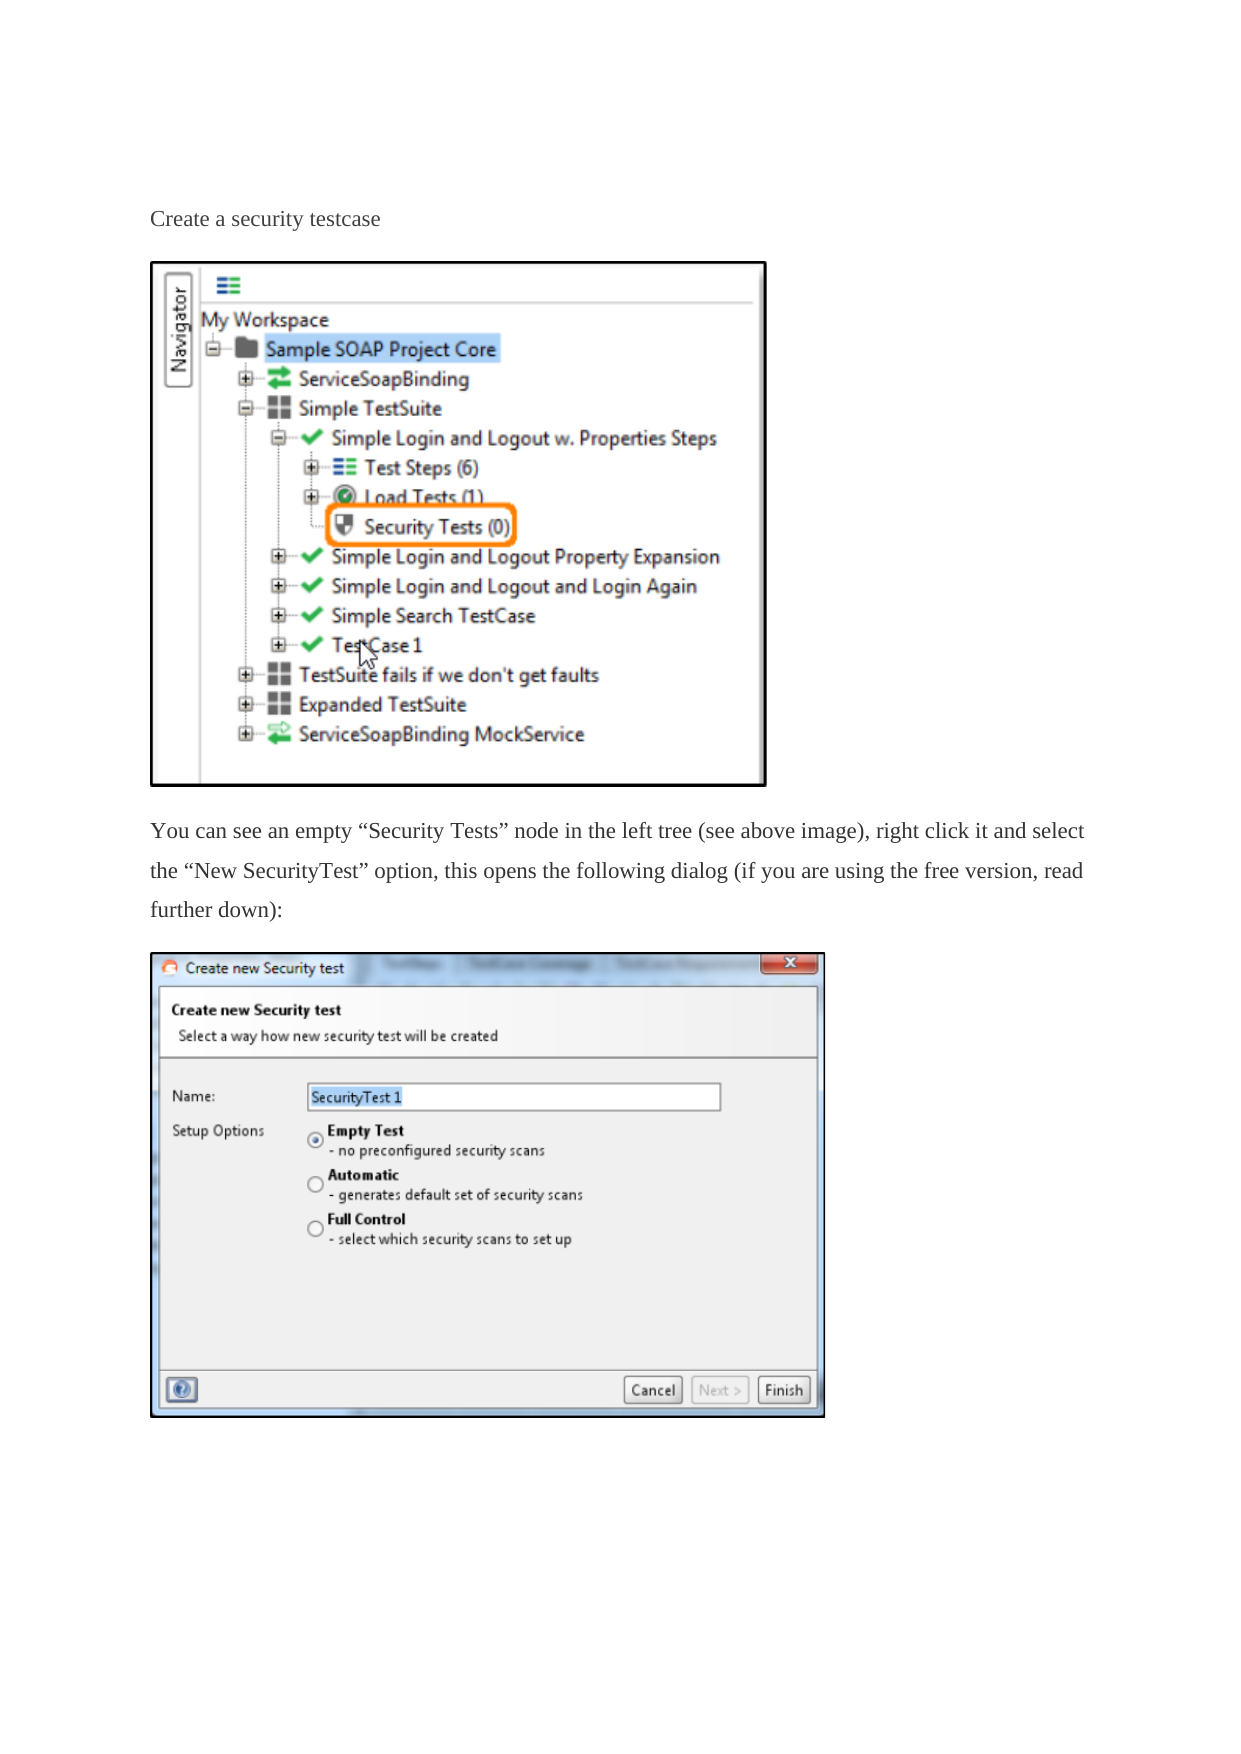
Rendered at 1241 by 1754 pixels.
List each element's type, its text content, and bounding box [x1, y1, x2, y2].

text Create a security testcase [150, 205, 1090, 231]
text You can see an empty “Security Tests” node in the left tree (see above image), right click it and select the “New SecurityTest” option, this opens the following dialog (if you are using the free version, read further down): [150, 817, 1090, 923]
picture [150, 261, 767, 787]
picture [150, 952, 826, 1418]
